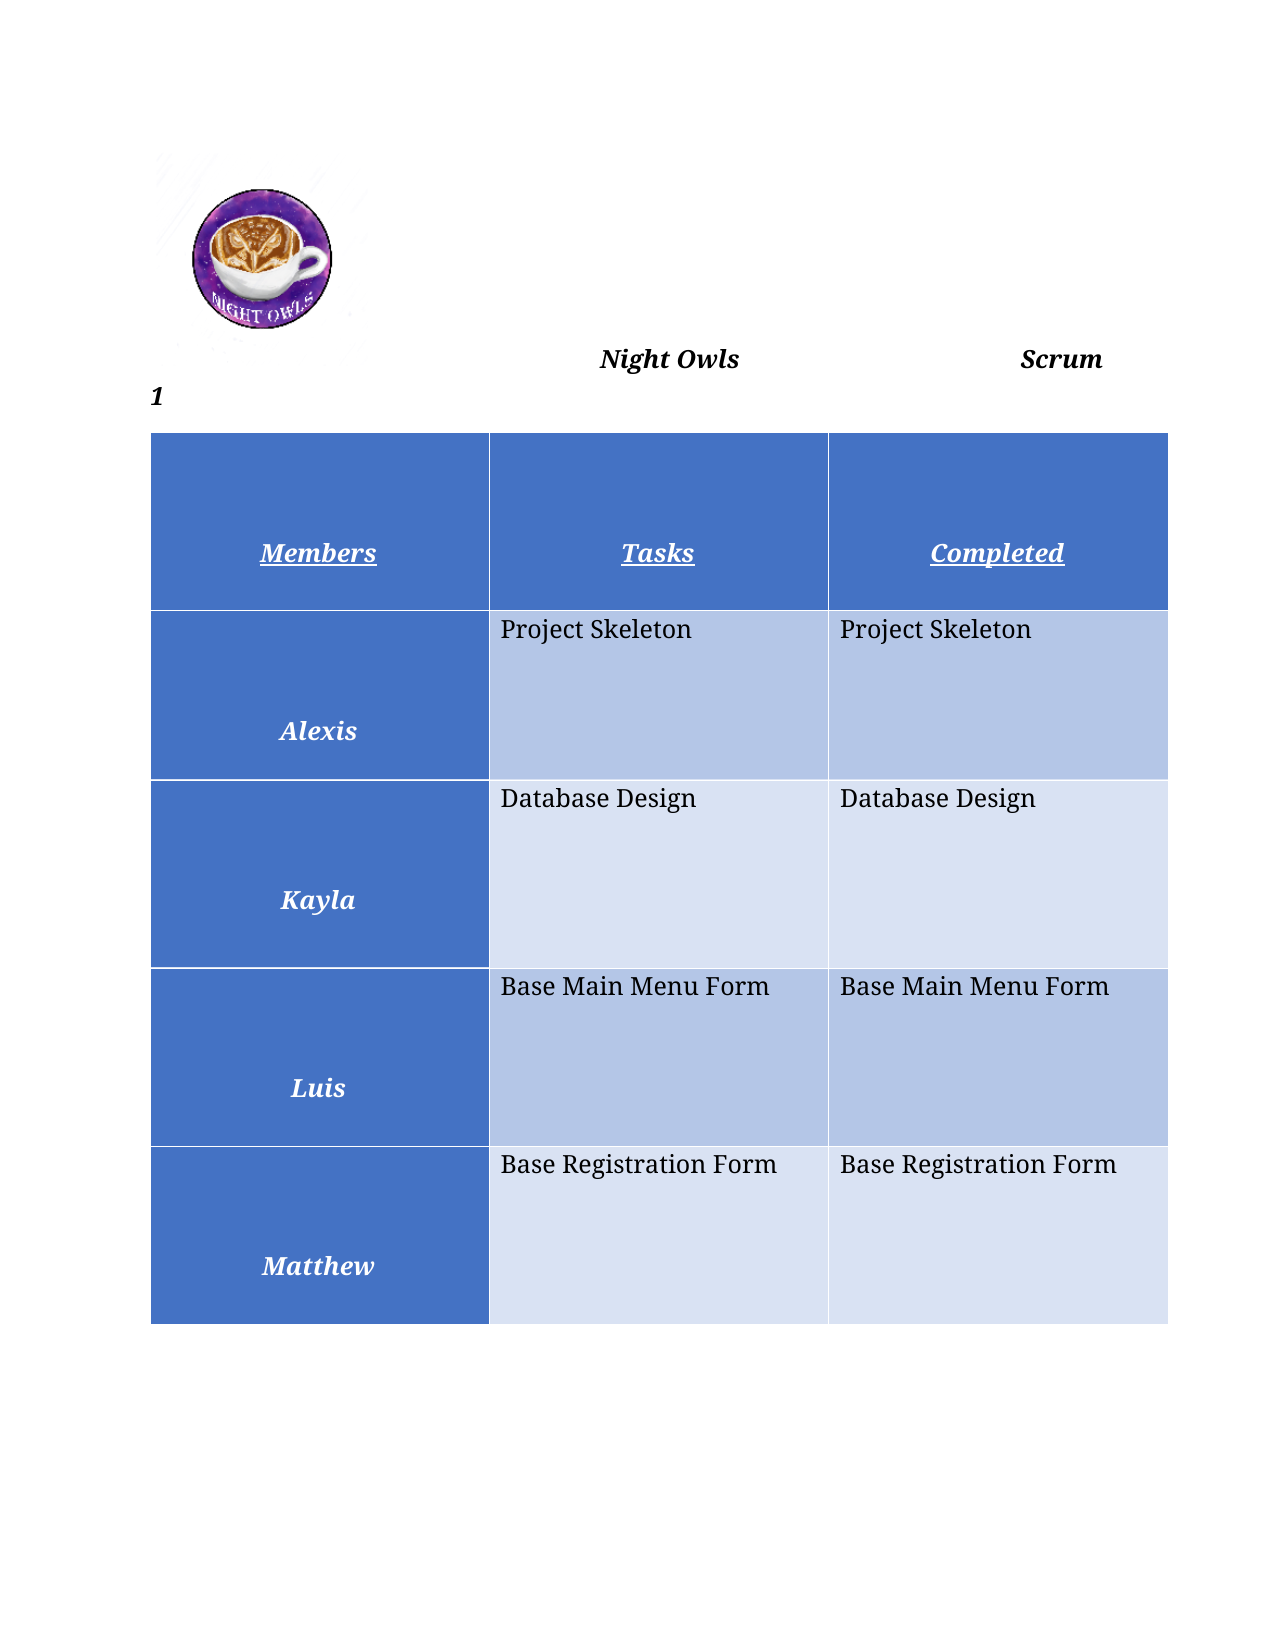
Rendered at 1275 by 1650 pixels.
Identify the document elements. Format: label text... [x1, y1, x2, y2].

table_cell Base Main Menu Form [490, 969, 828, 1146]
table_cell Alexis [151, 611, 489, 779]
table_cell Base Registration Form [490, 1147, 828, 1324]
table_cell Project Skeleton [490, 611, 828, 779]
picture [150, 150, 369, 369]
table_header Completed [829, 433, 1168, 610]
table_cell Base Registration Form [829, 1147, 1168, 1324]
table_cell Base Main Menu Form [829, 969, 1168, 1146]
table_cell Project Skeleton [829, 611, 1168, 779]
table_header Members [151, 433, 489, 610]
table_header Tasks [490, 433, 828, 610]
table_cell Kayla [151, 781, 489, 967]
table_cell Matthew [151, 1147, 489, 1324]
table_cell Luis [151, 969, 489, 1146]
text Night Owls Scrum 1 [150, 150, 1125, 413]
table_cell Database Design [490, 781, 828, 967]
table_cell Database Design [829, 781, 1168, 967]
